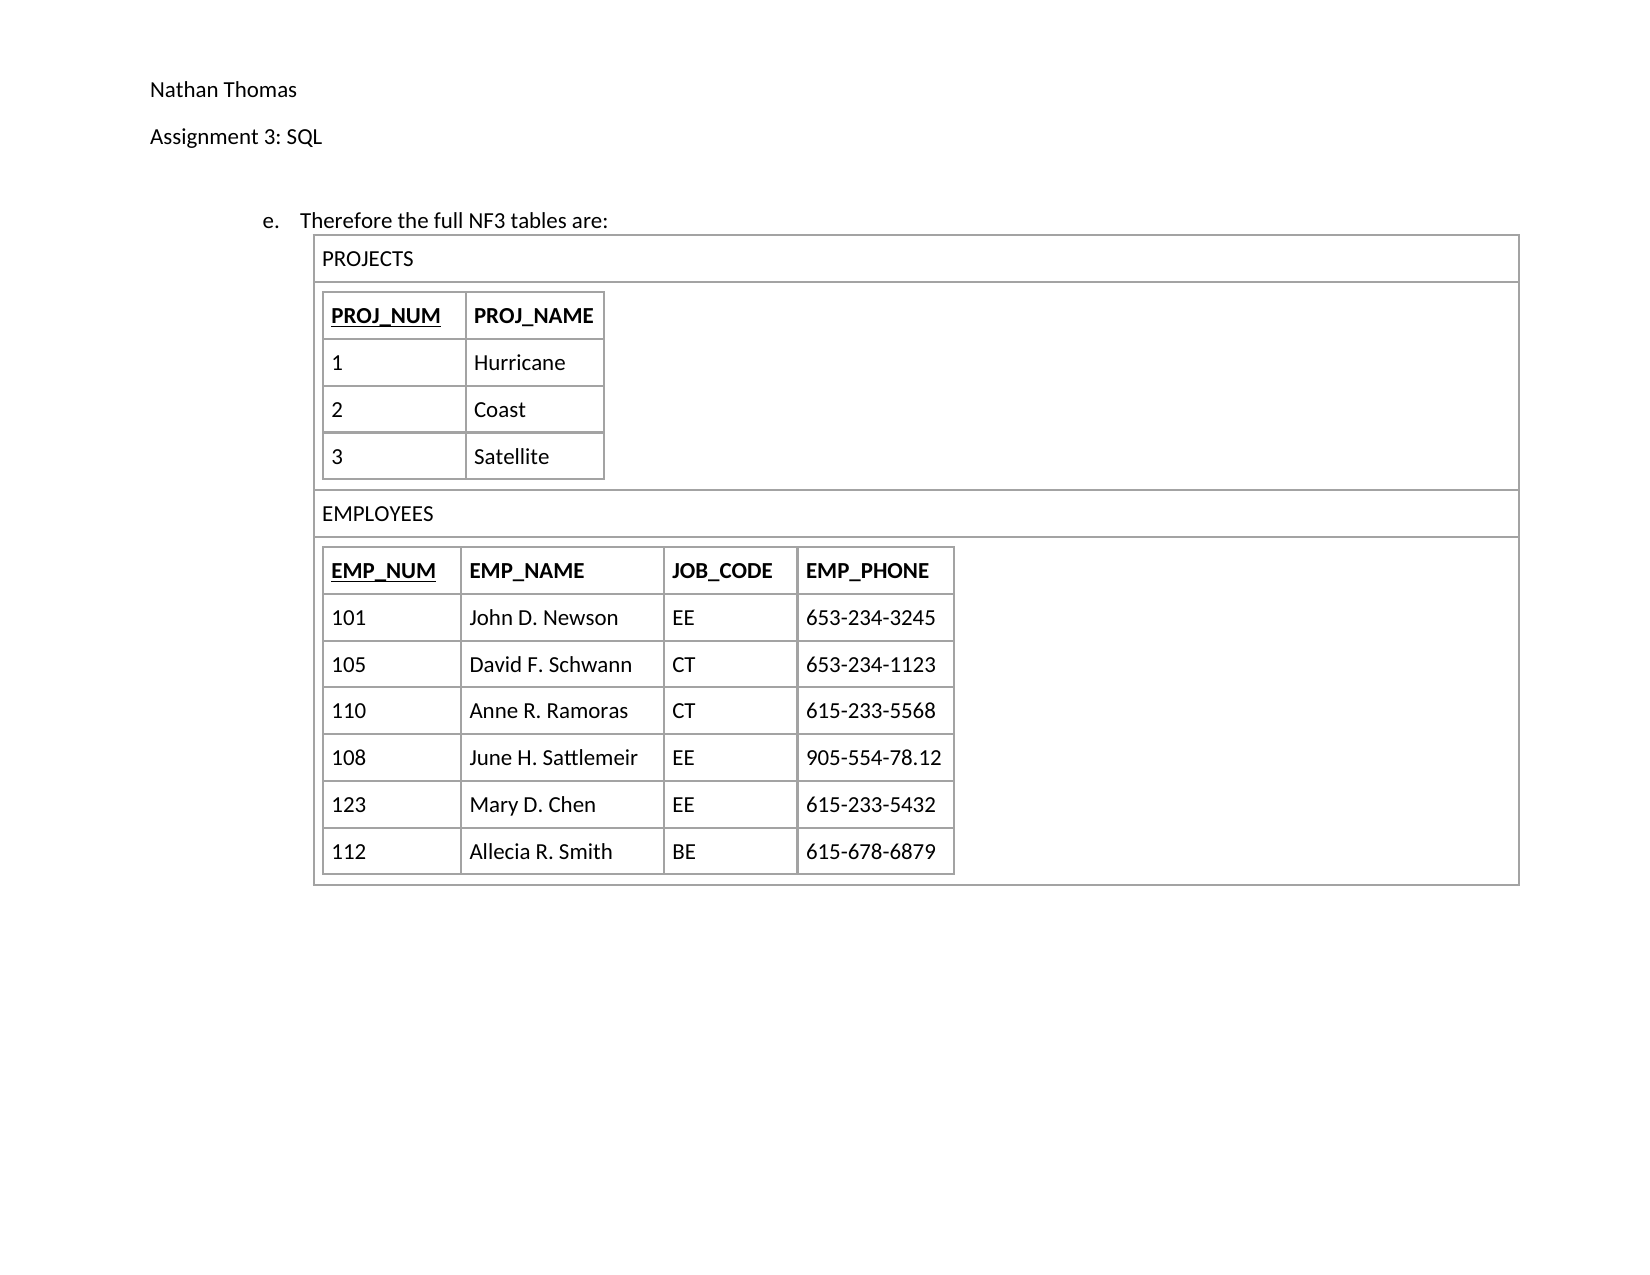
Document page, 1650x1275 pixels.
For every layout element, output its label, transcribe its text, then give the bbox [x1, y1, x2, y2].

table_cell [315, 538, 1518, 884]
table_cell EMPLOYEES [315, 491, 1518, 536]
table_cell [315, 283, 1518, 489]
list Therefore the full NF3 tables are: [262, 206, 1500, 234]
table_header PROJECTS [315, 236, 1518, 281]
